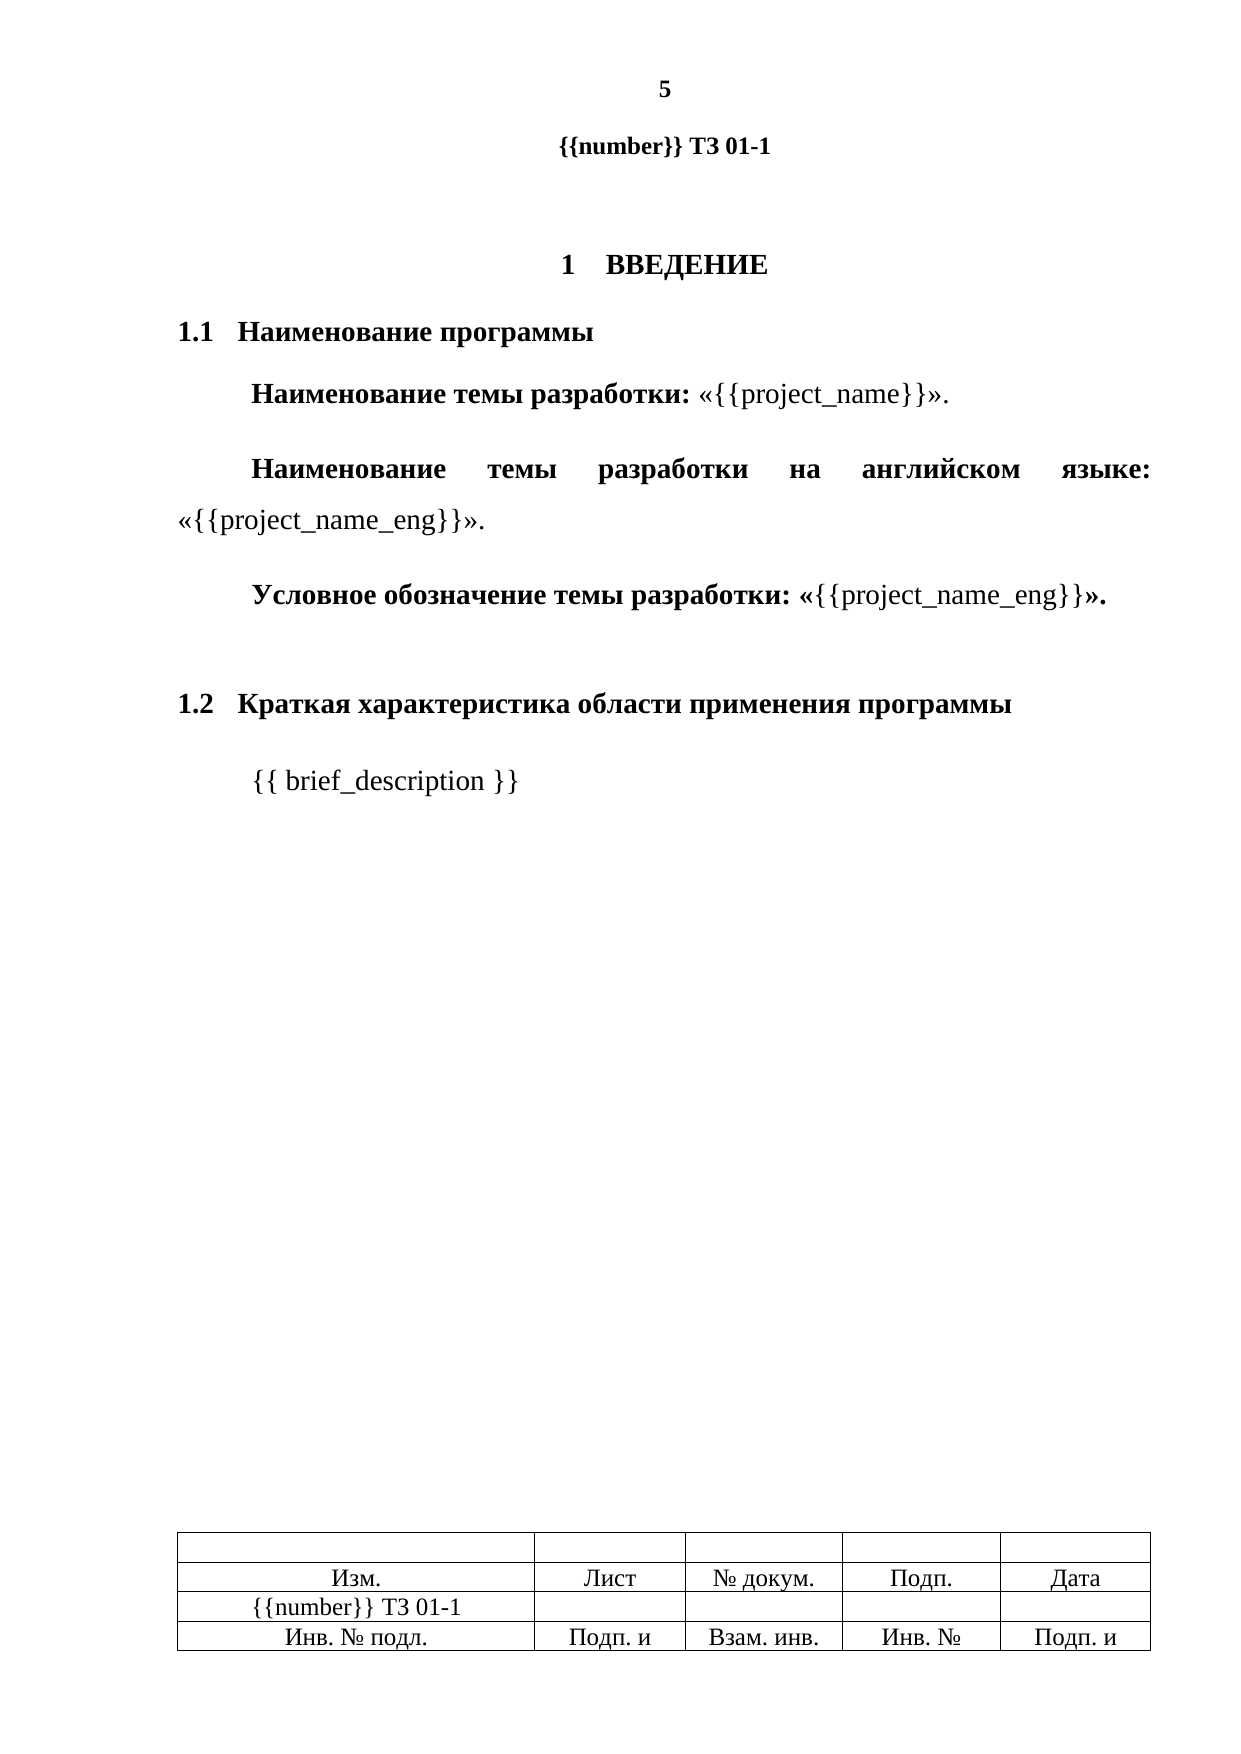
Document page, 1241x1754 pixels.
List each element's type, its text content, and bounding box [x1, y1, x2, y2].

subtitle Краткая характеристика области применения программы [177, 686, 1152, 719]
text Наименование темы разработки: «{{project_name}}». [177, 376, 1152, 410]
text Условное обозначение темы разработки: «{{project_name_eng}}». [177, 577, 1152, 611]
text {{ brief_description }} [177, 763, 1152, 796]
subtitle ВВЕДЕНИЕ [177, 247, 1152, 281]
text Наименование темы разработки на английском языке: «{{project_name_eng}}». [177, 451, 1152, 535]
subtitle Наименование программы [177, 314, 1152, 347]
